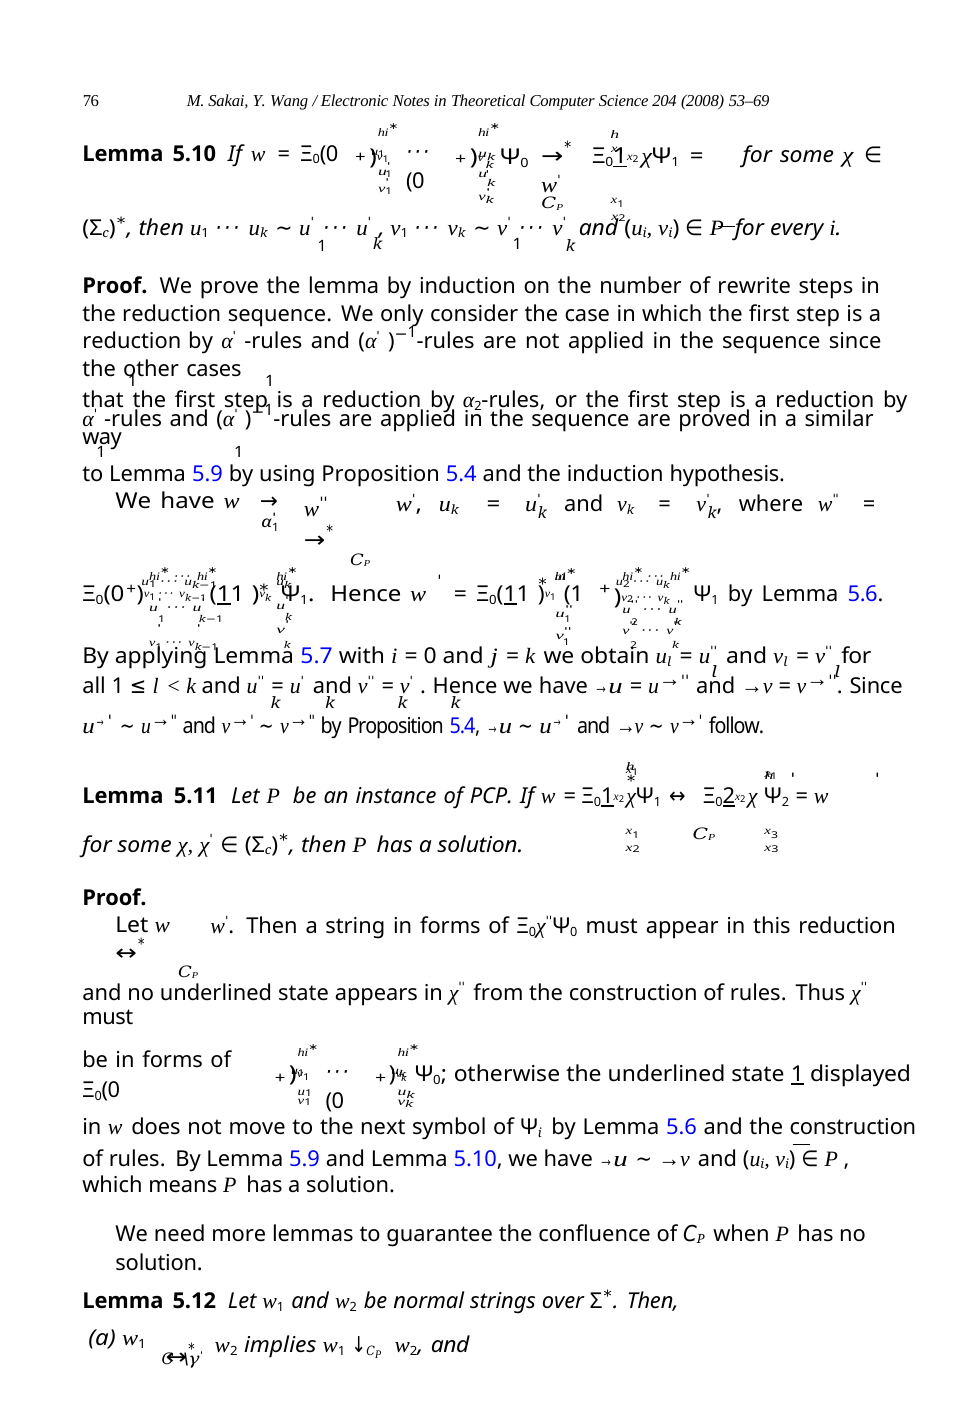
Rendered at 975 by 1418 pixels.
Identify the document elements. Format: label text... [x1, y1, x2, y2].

text that the first step is a reduction by α2-rules, or the first step is a reduction by [82, 387, 919, 413]
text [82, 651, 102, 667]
text CP [286, 552, 370, 568]
text By applying Lemma 5.7 with i = 0 and j = k we obtain ul = u'' and vl = v'' for [204, 651, 919, 667]
text ··· (0 [406, 139, 455, 194]
text hi∗ ··· hi∗ [622, 568, 919, 583]
text u→' ∼ u→'' and v→' ∼ v→'' by Proposition 5.4, →u ∼ u→' and →v ∼ v→' follow. [82, 711, 919, 739]
text w'. Then a string in forms of Ξ0χ''Ψ0 must appear in this reduction [210, 911, 919, 940]
text hi∗ [297, 1044, 319, 1059]
text for some χ, χ' ∈ (Σc)∗, then P has a solution. [82, 828, 529, 858]
text = Ξ0(11 )v1 (1 [454, 586, 599, 605]
text v1 ··· vk−1 k 1 2 k [149, 636, 919, 651]
text in w does not move to the next symbol of Ψi by Lemma 5.6 and the construction [82, 1114, 919, 1140]
text w', uk = u' [396, 487, 542, 518]
text Let w ↔∗ [115, 911, 198, 966]
text hi∗ [397, 1044, 919, 1059]
list k 1 k [317, 238, 919, 254]
text Lemma 5.11 Let P be an instance of PCP. If w = Ξ01x2 χΨ1 ↔ Ξ02x2 χ Ψ2 = w [82, 785, 919, 808]
text + uk k ' [455, 141, 495, 180]
text hi∗ [378, 124, 399, 139]
text Lemma 5.10 If w = Ξ0(0 [82, 137, 355, 167]
text Ψ1 by Lemma 5.6. [693, 586, 919, 605]
text )vk Ψ0; otherwise the underlined state 1 displayed [389, 1059, 919, 1087]
text (Σc)∗, then u1 ··· uk ∼ u' ··· u' , v1 ··· vk ∼ v' ··· v' and (ui, vi) ∈ P for every i. [111, 223, 627, 238]
text all 1 ≤ l < k and u'' = u' and v'' = v' . Hence we have →u = u→'' and →v = v→''. Since [82, 680, 919, 697]
text (a) w1 [88, 1322, 153, 1352]
text of rules. By Lemma 5.9 and Lemma 5.10, we have →u ∼ →v and (ui, vi) ∈ P , which means P has a solution. [82, 1140, 881, 1199]
text hi∗ [478, 124, 504, 139]
text We have w → [115, 487, 282, 514]
text We need more lemmas to guarantee the confluence of CP when P has no solution. [115, 1218, 919, 1277]
text + u1 [355, 139, 399, 160]
text h [764, 769, 919, 782]
text w2 implies w1 ↓CP [214, 1329, 384, 1361]
text k k k k [270, 697, 919, 711]
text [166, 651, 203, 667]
text CP [71, 966, 198, 980]
text for some χ ∈ [742, 139, 919, 169]
text hi∗ [382, 568, 577, 583]
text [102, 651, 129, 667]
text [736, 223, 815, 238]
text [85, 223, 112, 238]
text Ξ0(0 )v1 ··· vk−1 (11 )vk Ψ1. Hence w [82, 586, 437, 605]
text α' -rules and (α' )−1-rules are applied in the sequence are proved in a similar way [82, 413, 919, 448]
text CP x1 [541, 198, 731, 211]
text ··· (0 [325, 1059, 374, 1114]
text be in forms of Ξ0(0 [82, 1044, 274, 1104]
text w2, and [394, 1329, 919, 1359]
text hi∗ ··· hi∗ hi∗ [149, 568, 302, 583]
text Lemma 5.12 Let w1 and w2 be normal strings over Σ∗. Then, [82, 1284, 919, 1315]
text ↔∗ [157, 1329, 204, 1356]
text )v1 [289, 1059, 319, 1087]
text )v2 ··· vk [613, 586, 677, 605]
text →∗ Ξ01x2 χΨ1 = w' [541, 141, 731, 198]
text Proof. We prove the lemma by induction on the number of rewrite steps in the reduction sequence. We only consider the case in which the first step is a reduction by α' -rules and (α' )−1-rules are not applied in the sequence since the other cases [82, 271, 881, 382]
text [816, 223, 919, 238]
text w'' →∗ [304, 487, 370, 552]
text l l [71, 667, 840, 680]
text to Lemma 5.9 by using Proposition 5.4 and the induction hypothesis. [82, 460, 919, 487]
text and vk = v' , where w'' = [564, 487, 919, 518]
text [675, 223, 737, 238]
text and no underlined state appears in χ'' from the construction of rules. Thus χ'' must [82, 980, 919, 1029]
text x1 CP x3 [625, 828, 919, 842]
subtitle Proof. [82, 884, 529, 911]
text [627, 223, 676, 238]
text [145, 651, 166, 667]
